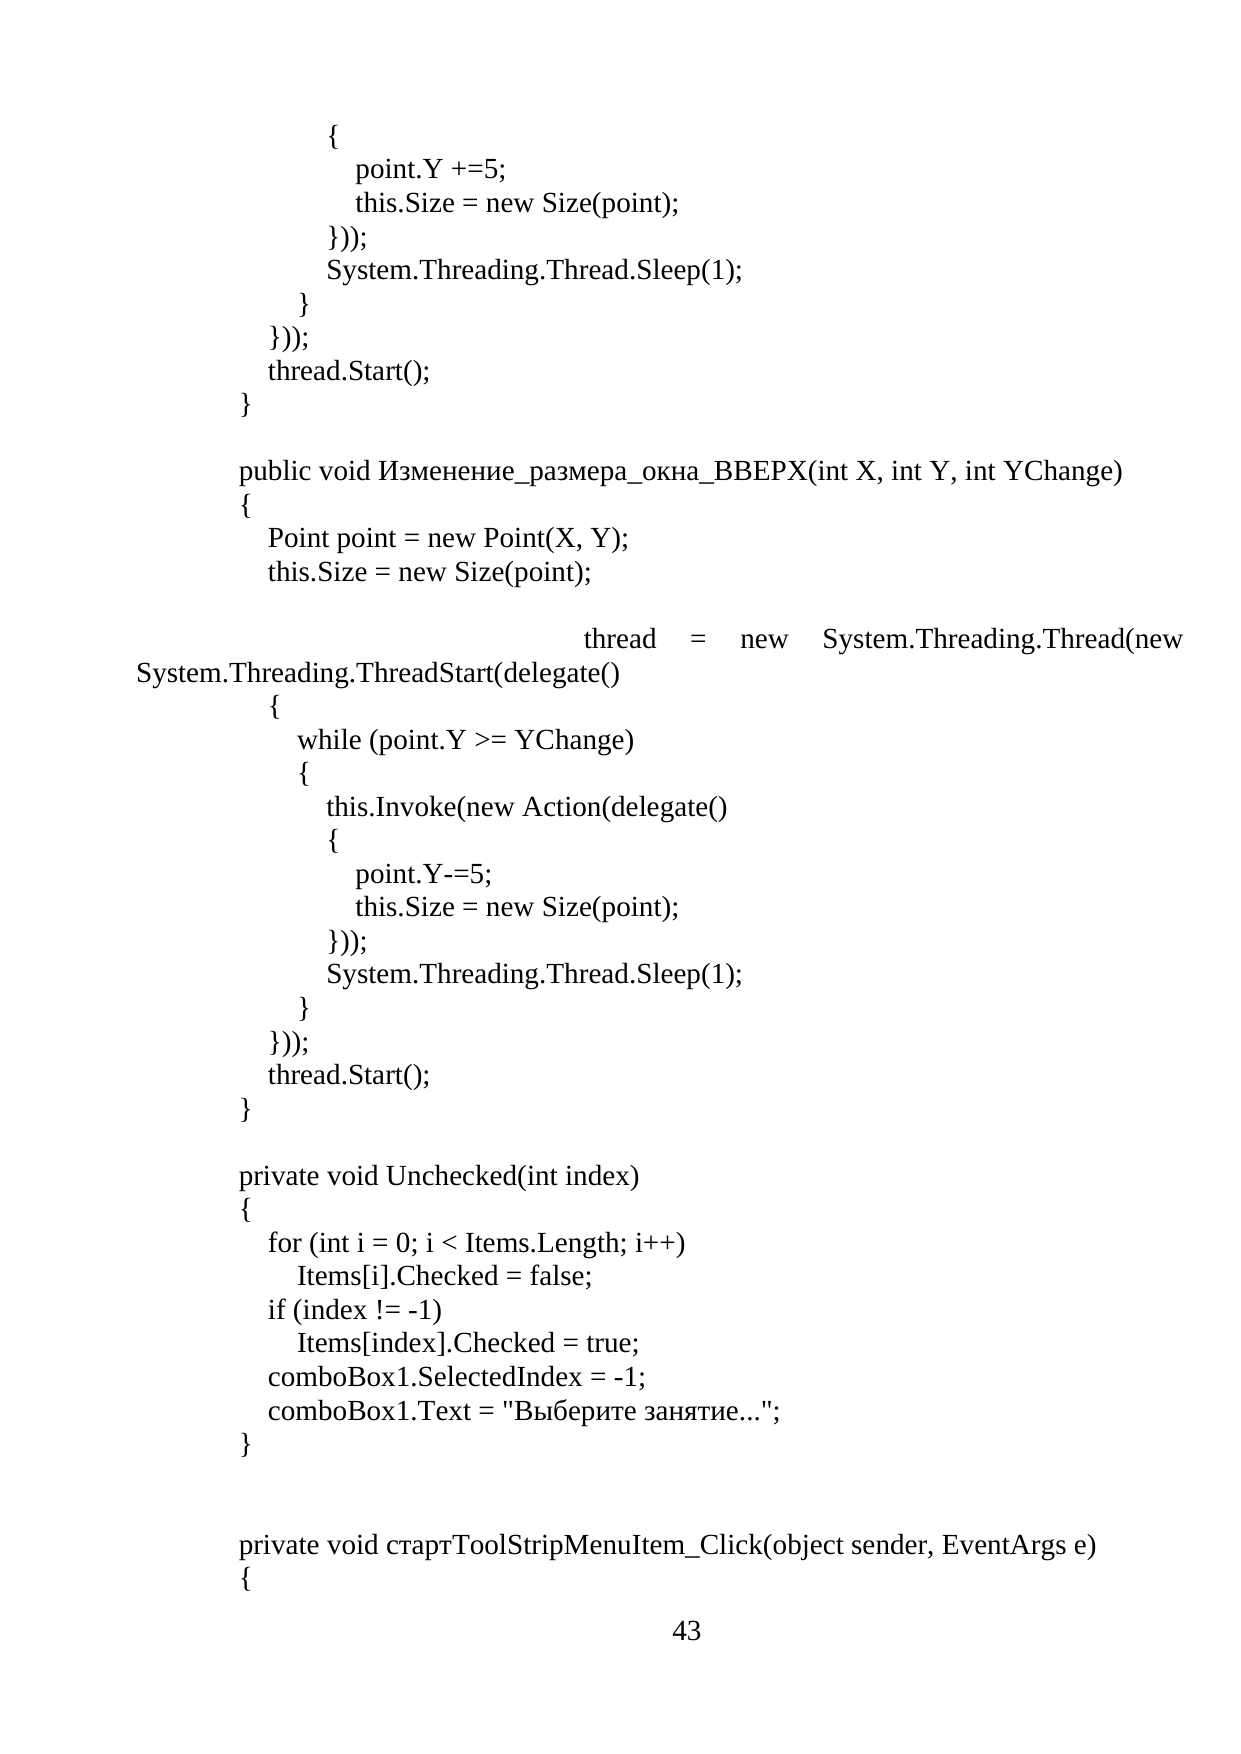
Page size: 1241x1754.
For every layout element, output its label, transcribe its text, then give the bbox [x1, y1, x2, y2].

text this.Size = new Size(point); [136, 889, 1184, 923]
text })); [136, 923, 1184, 957]
text System.Threading.Thread.Sleep(1); [136, 957, 1184, 990]
text private void стартToolStripMenuItem_Click(object sender, EventArgs e) [136, 1527, 1184, 1560]
text { [136, 1560, 1184, 1594]
text thread.Start(); [136, 1057, 1184, 1091]
text this.Invoke(new Action(delegate() [136, 789, 1184, 822]
text this.Size = new Size(point); [136, 554, 1184, 588]
text for (int i = 0; i < Items.Length; i++) [136, 1225, 1184, 1258]
text })); [136, 319, 1184, 353]
text comboBox1.Text = "Выберите занятие..."; [136, 1393, 1184, 1426]
text private void Unchecked(int index) [136, 1158, 1184, 1191]
text point.Y +=5; [136, 152, 1184, 185]
text public void Изменение_размера_окна_ВВЕРХ(int X, int Y, int YChange) [136, 453, 1184, 487]
text { [136, 487, 1184, 521]
text point.Y-=5; [136, 856, 1184, 889]
text })); [136, 219, 1184, 252]
text System.Threading.Thread.Sleep(1); [136, 252, 1184, 286]
text } [136, 286, 1184, 319]
text if (index != -1) [136, 1292, 1184, 1326]
text { [136, 688, 1184, 722]
text } [136, 1091, 1184, 1124]
text { [136, 118, 1184, 152]
text Items[i].Checked = false; [136, 1258, 1184, 1292]
text } [136, 386, 1184, 420]
text while (point.Y >= YChange) [136, 722, 1184, 755]
text } [136, 990, 1184, 1024]
text thread.Start(); [136, 353, 1184, 386]
text } [136, 1426, 1184, 1460]
text { [136, 1191, 1184, 1225]
text Point point = new Point(X, Y); [136, 521, 1184, 554]
text { [136, 822, 1184, 856]
text { [136, 755, 1184, 789]
text comboBox1.SelectedIndex = -1; [136, 1359, 1184, 1393]
text thread = new System.Threading.Thread(new System.Threading.ThreadStart(delegate() [136, 621, 1184, 688]
text this.Size = new Size(point); [136, 185, 1184, 219]
text })); [136, 1024, 1184, 1057]
text Items[index].Checked = true; [136, 1326, 1184, 1359]
